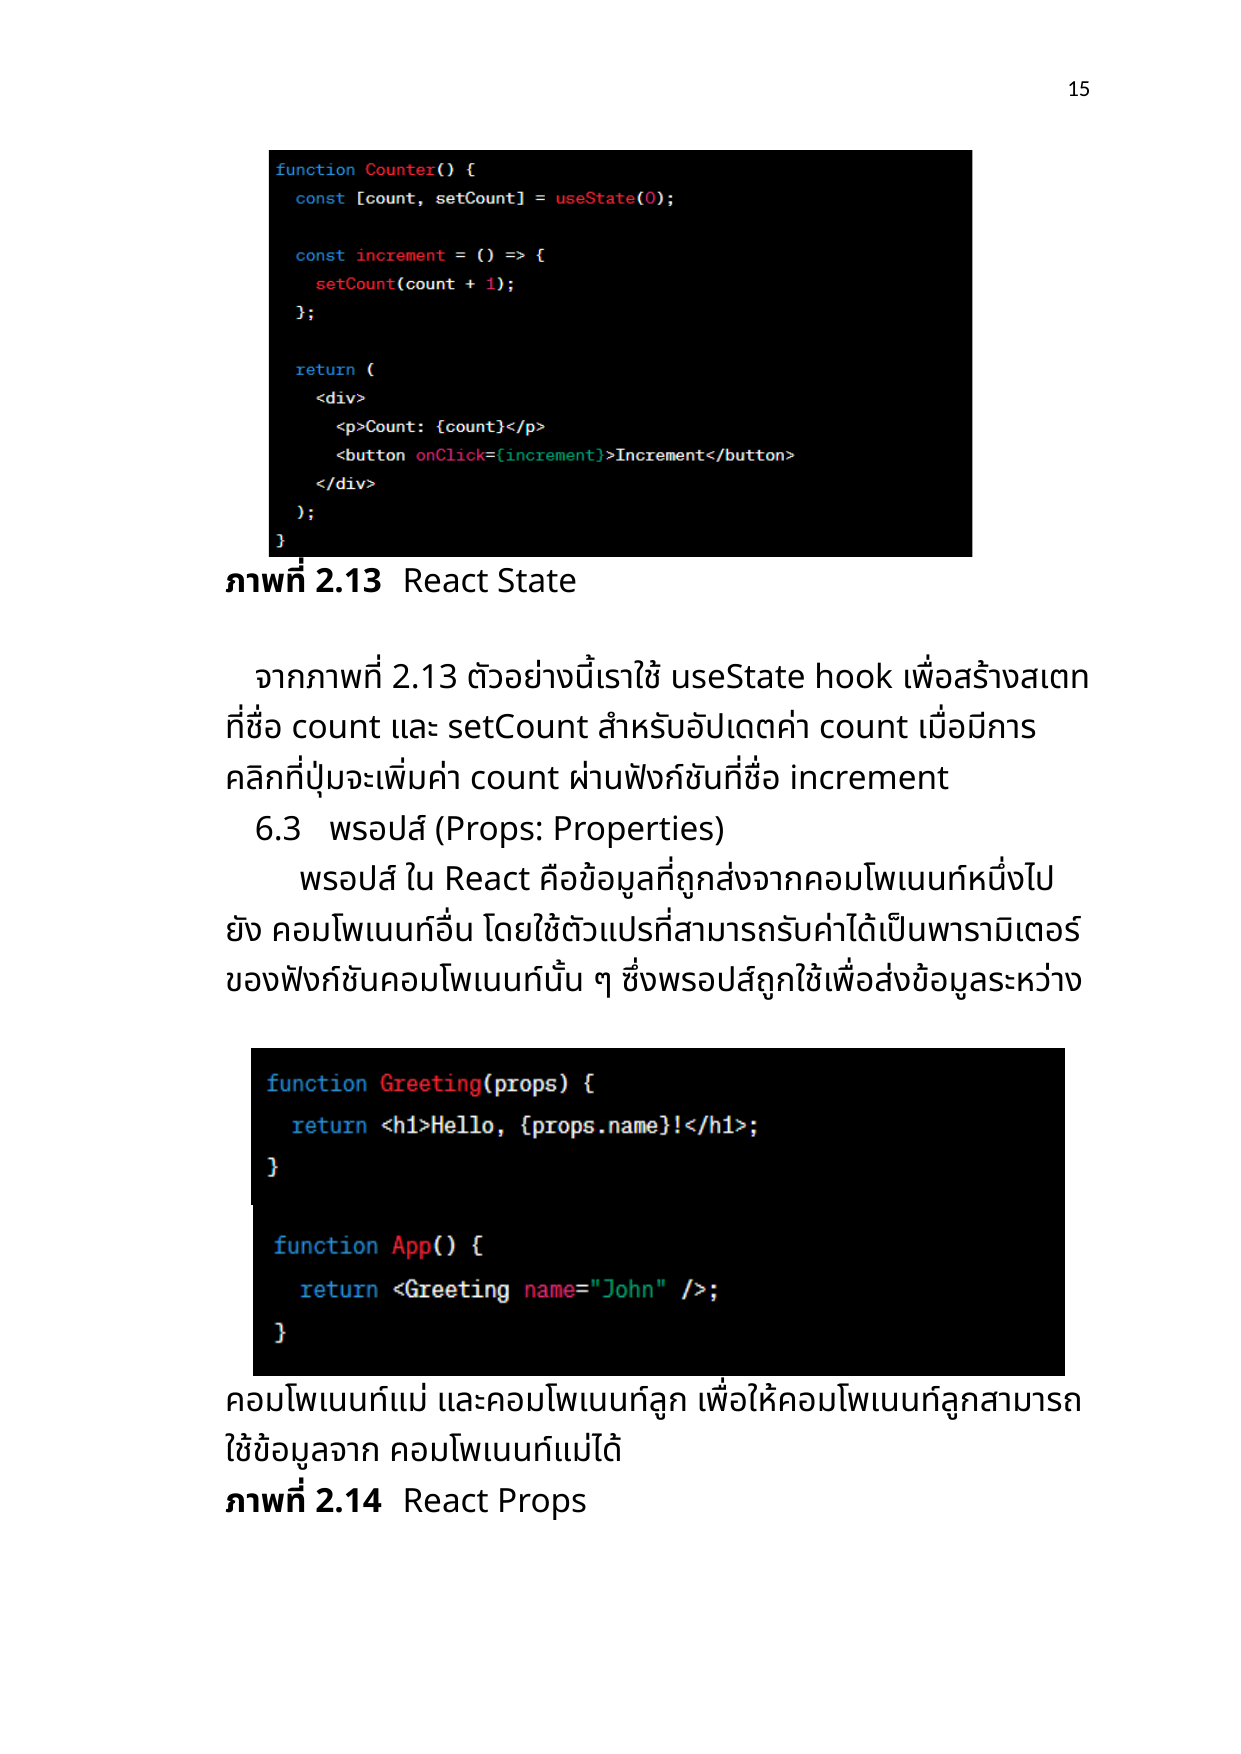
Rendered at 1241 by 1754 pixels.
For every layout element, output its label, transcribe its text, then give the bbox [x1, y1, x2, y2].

picture [268, 150, 973, 557]
text 6.3 พรอปส์ (Props: Properties) [225, 804, 1090, 855]
text จากภาพที่ 2.13 ตัวอย่างนี้เราใช้ useState hook เพื่อสร้างสเตทที่ชื่อ count และ setCount สำหรับอัปเดตค่า count เมื่อมีการคลิกที่ปุ่มจะเพิ่มค่า count ผ่านฟังก์ชันที่ชื่อ increment [225, 653, 1090, 804]
text พรอปส์ ใน React คือข้อมูลที่ถูกส่งจากคอมโพเนนท์หนึ่งไปยัง คอมโพเนนท์อื่น โดยใช้ตัวแปรที่สามารถรับค่าได้เป็นพารามิเตอร์ของฟังก์ชันคอมโพเนนท์นั้น ๆ ซึ่งพรอปส์ถูกใช้เพื่อส่งข้อมูลระหว่างคอมโพเนนท์แม่ และคอมโพเนนท์ลูก เพื่อให้คอมโพเนนท์ลูกสามารถใช้ข้อมูลจาก คอมโพเนนท์แม่ได้ [225, 855, 1090, 1477]
text ภาพที่ 2.14 React Props [225, 1477, 1090, 1527]
